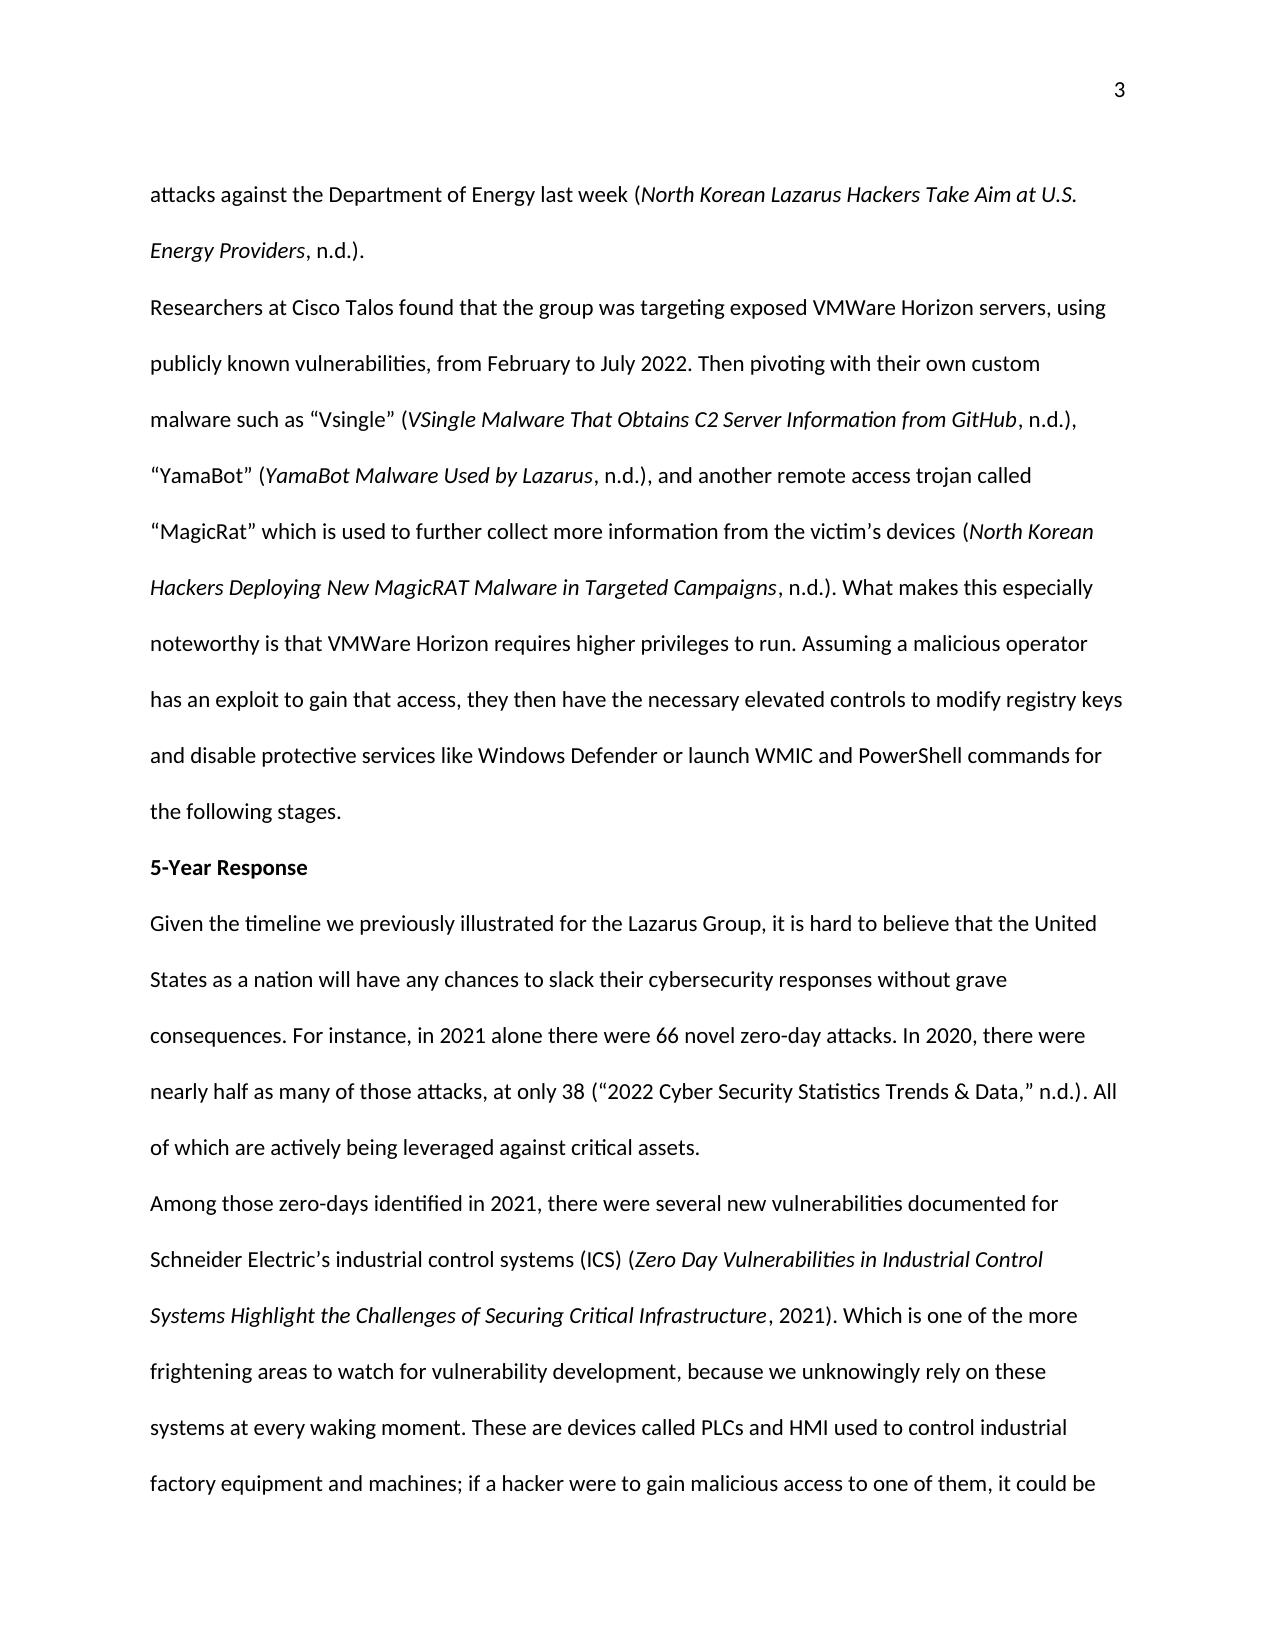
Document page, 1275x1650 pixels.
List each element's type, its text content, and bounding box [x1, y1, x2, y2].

text Given the timeline we previously illustrated for the Lazarus Group, it is hard to believe that the United States as a nation will have any chances to slack their cybersecurity responses without grave consequences. For instance, in 2021 alone there were 66 novel zero-day attacks. In 2020, there were nearly half as many of those attacks, at only 38 (“2022 Cyber Security Statistics Trends & Data,” n.d.). All of which are actively being leveraged against critical assets. [150, 909, 1125, 1161]
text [150, 1189, 1125, 1497]
text Researchers at Cisco Talos found that the group was targeting exposed VMWare Horizon servers, using publicly known vulnerabilities, from February to July 2022. Then pivoting with their own custom malware such as “Vsingle” (VSingle Malware That Obtains C2 Server Information from GitHub, n.d.), “YamaBot” (YamaBot Malware Used by Lazarus, n.d.), and another remote access trojan called “MagicRat” which is used to further collect more information from the victim’s devices (North Korean Hackers Deploying New MagicRAT Malware in Targeted Campaigns, n.d.). What makes this especially noteworthy is that VMWare Horizon requires higher privileges to run. Assuming a malicious operator has an exploit to gain that access, they then have the necessary elevated controls to modify registry keys and disable protective services like Windows Defender or launch WMIC and PowerShell commands for the following stages. [150, 293, 1125, 825]
text 5-Year Response [150, 853, 1125, 881]
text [150, 181, 1125, 264]
